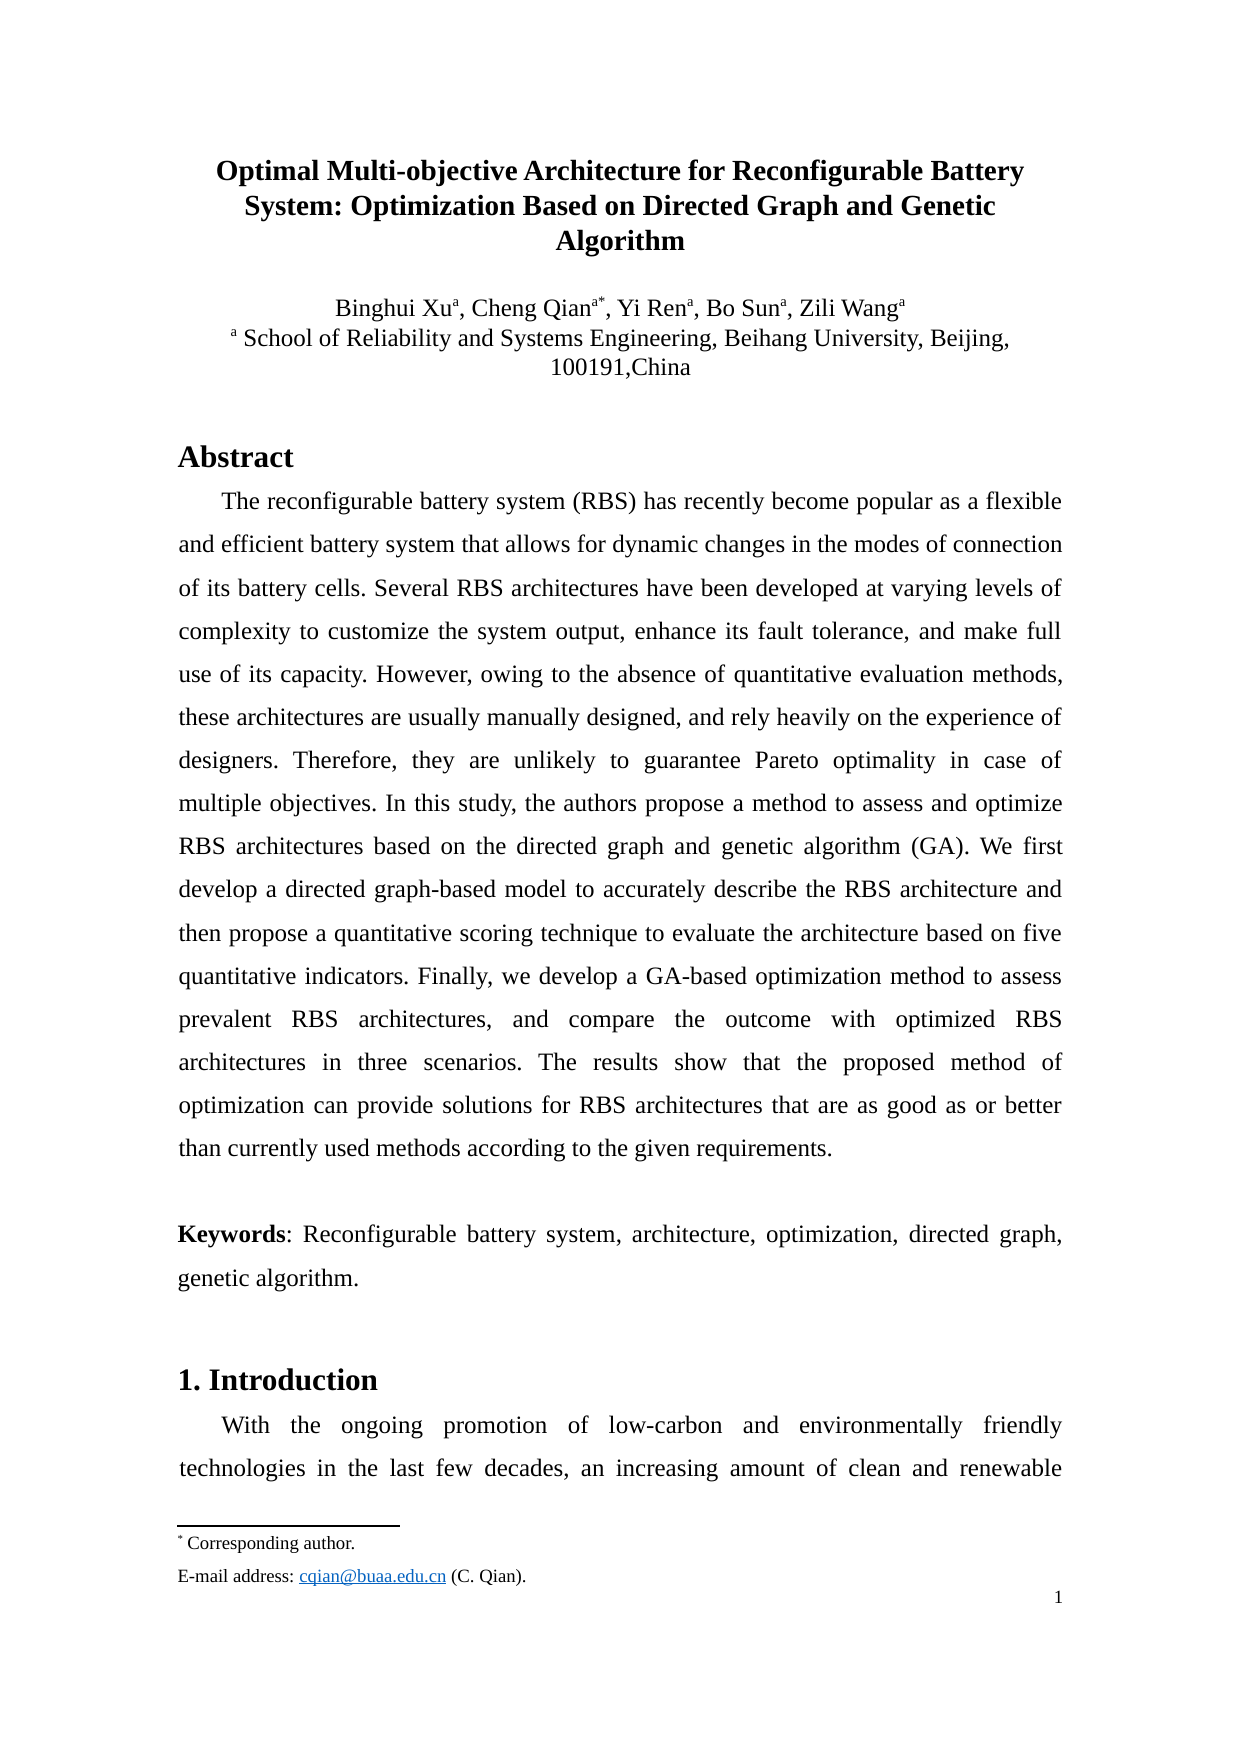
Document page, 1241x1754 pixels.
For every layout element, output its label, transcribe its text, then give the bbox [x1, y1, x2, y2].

text Optimal Multi-objective Architecture for Reconfigurable Battery System: Optimization Based on Directed Graph and Genetic Algorithm [177, 153, 1063, 257]
text The reconfigurable battery system (RBS) has recently become popular as a flexible and efficient battery system that allows for dynamic changes in the modes of connection of its battery cells. Several RBS architectures have been developed at varying levels of complexity to customize the system output, enhance its fault tolerance, and make full use of its capacity. However, owing to the absence of quantitative evaluation methods, these architectures are usually manually designed, and rely heavily on the experience of designers. Therefore, they are unlikely to guarantee Pareto optimality in case of multiple objectives. In this study, the authors propose a method to assess and optimize RBS architectures based on the directed graph and genetic algorithm (GA). We first develop a directed graph-based model to accurately describe the RBS architecture and then propose a quantitative scoring technique to evaluate the architecture based on five quantitative indicators. Finally, we develop a GA-based optimization method to assess prevalent RBS architectures, and compare the outcome with optimized RBS architectures in three scenarios. The results show that the proposed method of optimization can provide solutions for RBS architectures that are as good as or better than currently used methods according to the given requirements. [178, 486, 1063, 1162]
text 1. Introduction [177, 1361, 1063, 1397]
text Binghui Xua, Cheng Qiana, Yi Rena, Bo Suna, Zili Wanga [177, 293, 1063, 321]
text Keywords: Reconfigurable battery system, architecture, optimization, directed graph, genetic algorithm. [177, 1219, 1063, 1291]
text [179, 1410, 1063, 1482]
text Abstract [177, 438, 1063, 474]
text a School of Reliability and Systems Engineering, Beihang University, Beijing, 100191,China [177, 323, 1063, 381]
